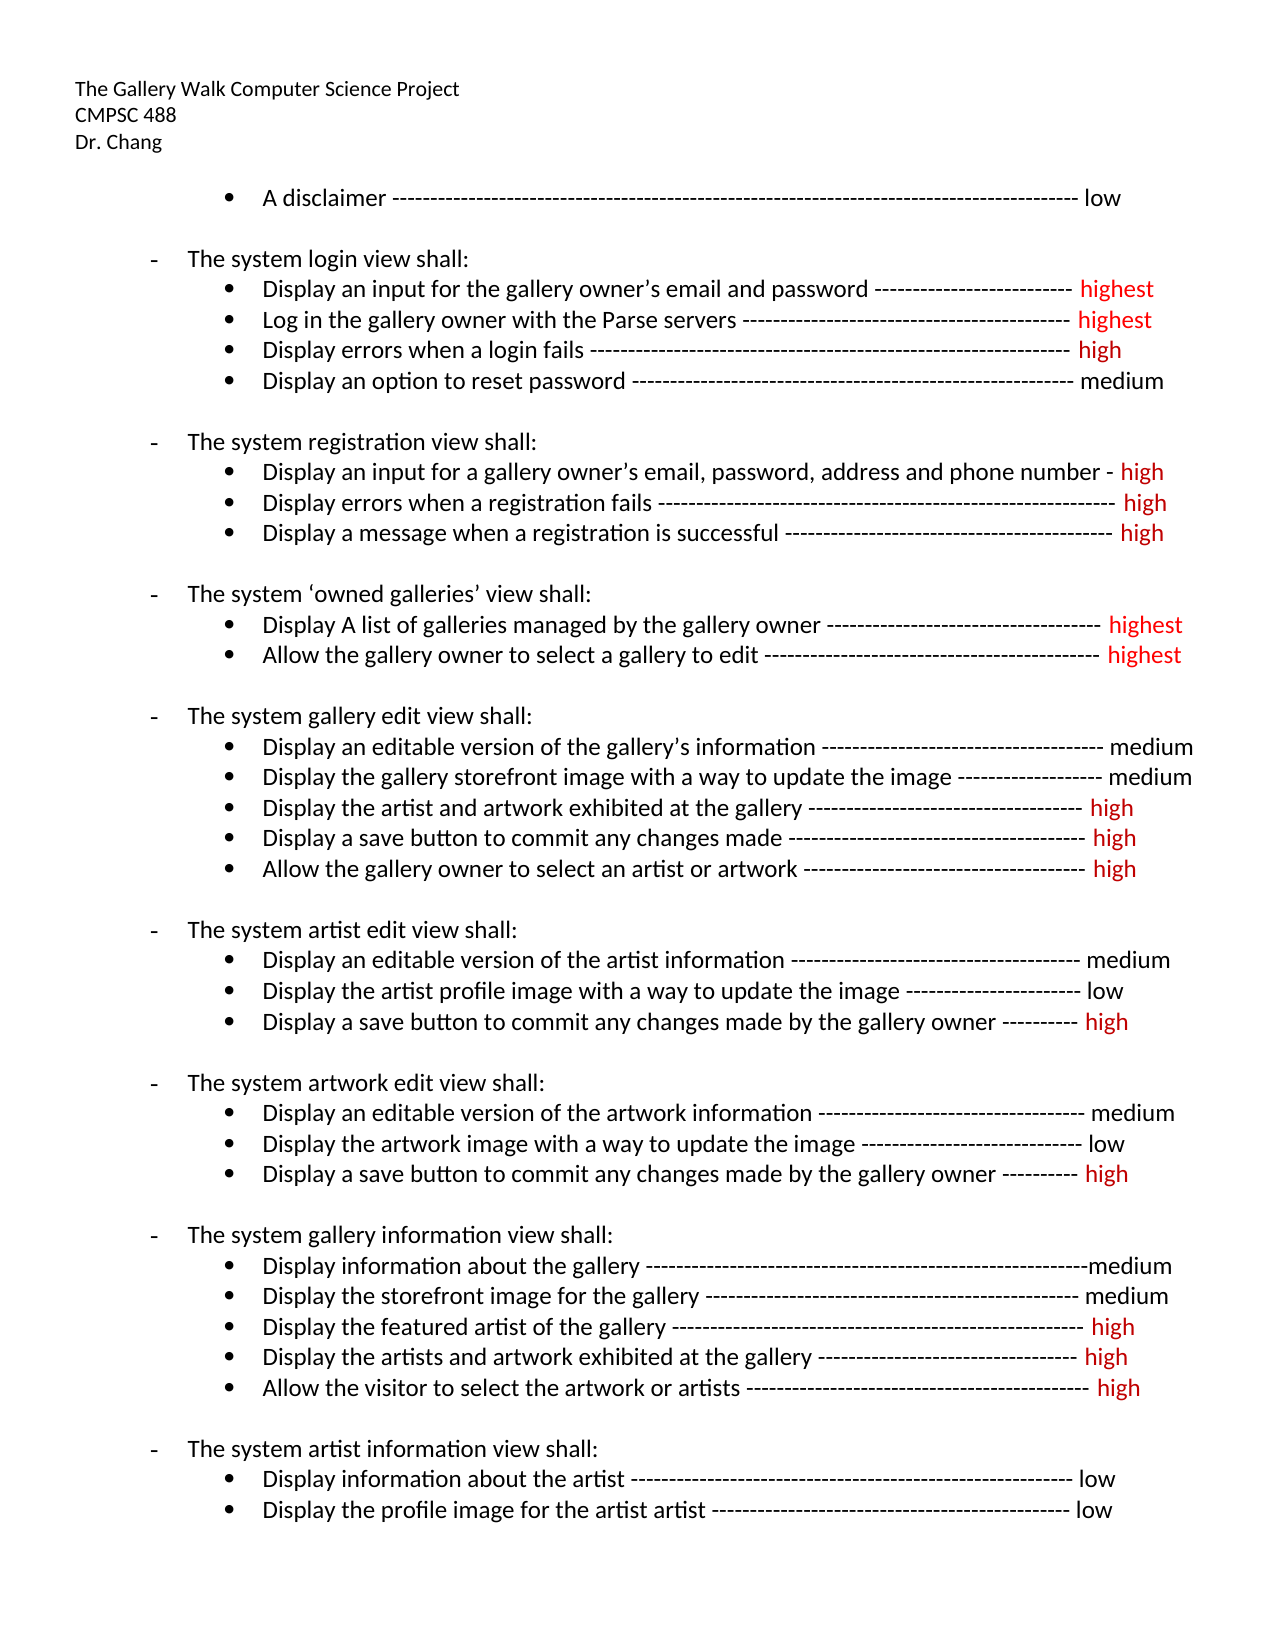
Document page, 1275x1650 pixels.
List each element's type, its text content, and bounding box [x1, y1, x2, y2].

list Display errors when a registration fails ------------------------------------------------------------ high [225, 487, 1200, 517]
list Display the gallery storefront image with a way to update the image ------------------- medium [225, 762, 1200, 792]
list Display an editable version of the gallery’s information ------------------------------------- medium [225, 731, 1200, 762]
list The system login view shall: [150, 243, 1200, 273]
list Display an input for a gallery owner’s email, password, address and phone number - high [225, 456, 1200, 487]
list The system ‘owned galleries’ view shall: [150, 578, 1200, 609]
list Display the featured artist of the gallery ------------------------------------------------------ high [225, 1311, 1200, 1341]
list The system gallery information view shall: [150, 1219, 1200, 1250]
list Allow the gallery owner to select an artist or artwork ------------------------------------- high [225, 853, 1200, 884]
list Display information about the gallery ----------------------------------------------------------medium [225, 1250, 1200, 1280]
list Log in the gallery owner with the Parse servers ------------------------------------------- highest [225, 304, 1200, 334]
list The system artist information view shall: [150, 1433, 1200, 1463]
list Display an editable version of the artwork information ----------------------------------- medium [225, 1097, 1200, 1128]
list Display an option to reset password ---------------------------------------------------------- medium [225, 365, 1200, 395]
list Allow the visitor to select the artwork or artists --------------------------------------------- high [225, 1372, 1200, 1402]
list A disclaimer ------------------------------------------------------------------------------------------ low [225, 182, 1200, 212]
list Display A list of galleries managed by the gallery owner ------------------------------------ highest [225, 609, 1200, 639]
list Display the artist profile image with a way to update the image ----------------------- low [225, 975, 1200, 1006]
list Allow the gallery owner to select a gallery to edit -------------------------------------------- highest [225, 639, 1200, 670]
list Display the artist and artwork exhibited at the gallery ------------------------------------ high [225, 792, 1200, 823]
list Display an editable version of the artist information -------------------------------------- medium [225, 945, 1200, 975]
list The system gallery edit view shall: [150, 701, 1200, 731]
list Display a save button to commit any changes made --------------------------------------- high [225, 823, 1200, 853]
list Display the artwork image with a way to update the image ----------------------------- low [225, 1128, 1200, 1158]
list Display the artists and artwork exhibited at the gallery ---------------------------------- high [225, 1341, 1200, 1372]
list Display a save button to commit any changes made by the gallery owner ---------- high [225, 1006, 1200, 1036]
list Display a message when a registration is successful ------------------------------------------- high [225, 517, 1200, 548]
list Display the storefront image for the gallery ------------------------------------------------- medium [225, 1280, 1200, 1311]
list Display errors when a login fails --------------------------------------------------------------- high [225, 334, 1200, 365]
list Display a save button to commit any changes made by the gallery owner ---------- high [225, 1158, 1200, 1189]
list The system registration view shall: [150, 426, 1200, 456]
list The system artwork edit view shall: [150, 1067, 1200, 1097]
list Display information about the artist ---------------------------------------------------------- low [225, 1463, 1200, 1494]
list The system artist edit view shall: [150, 914, 1200, 945]
list Display the profile image for the artist artist ----------------------------------------------- low [225, 1494, 1200, 1524]
list Display an input for the gallery owner’s email and password -------------------------- highest [225, 273, 1200, 304]
